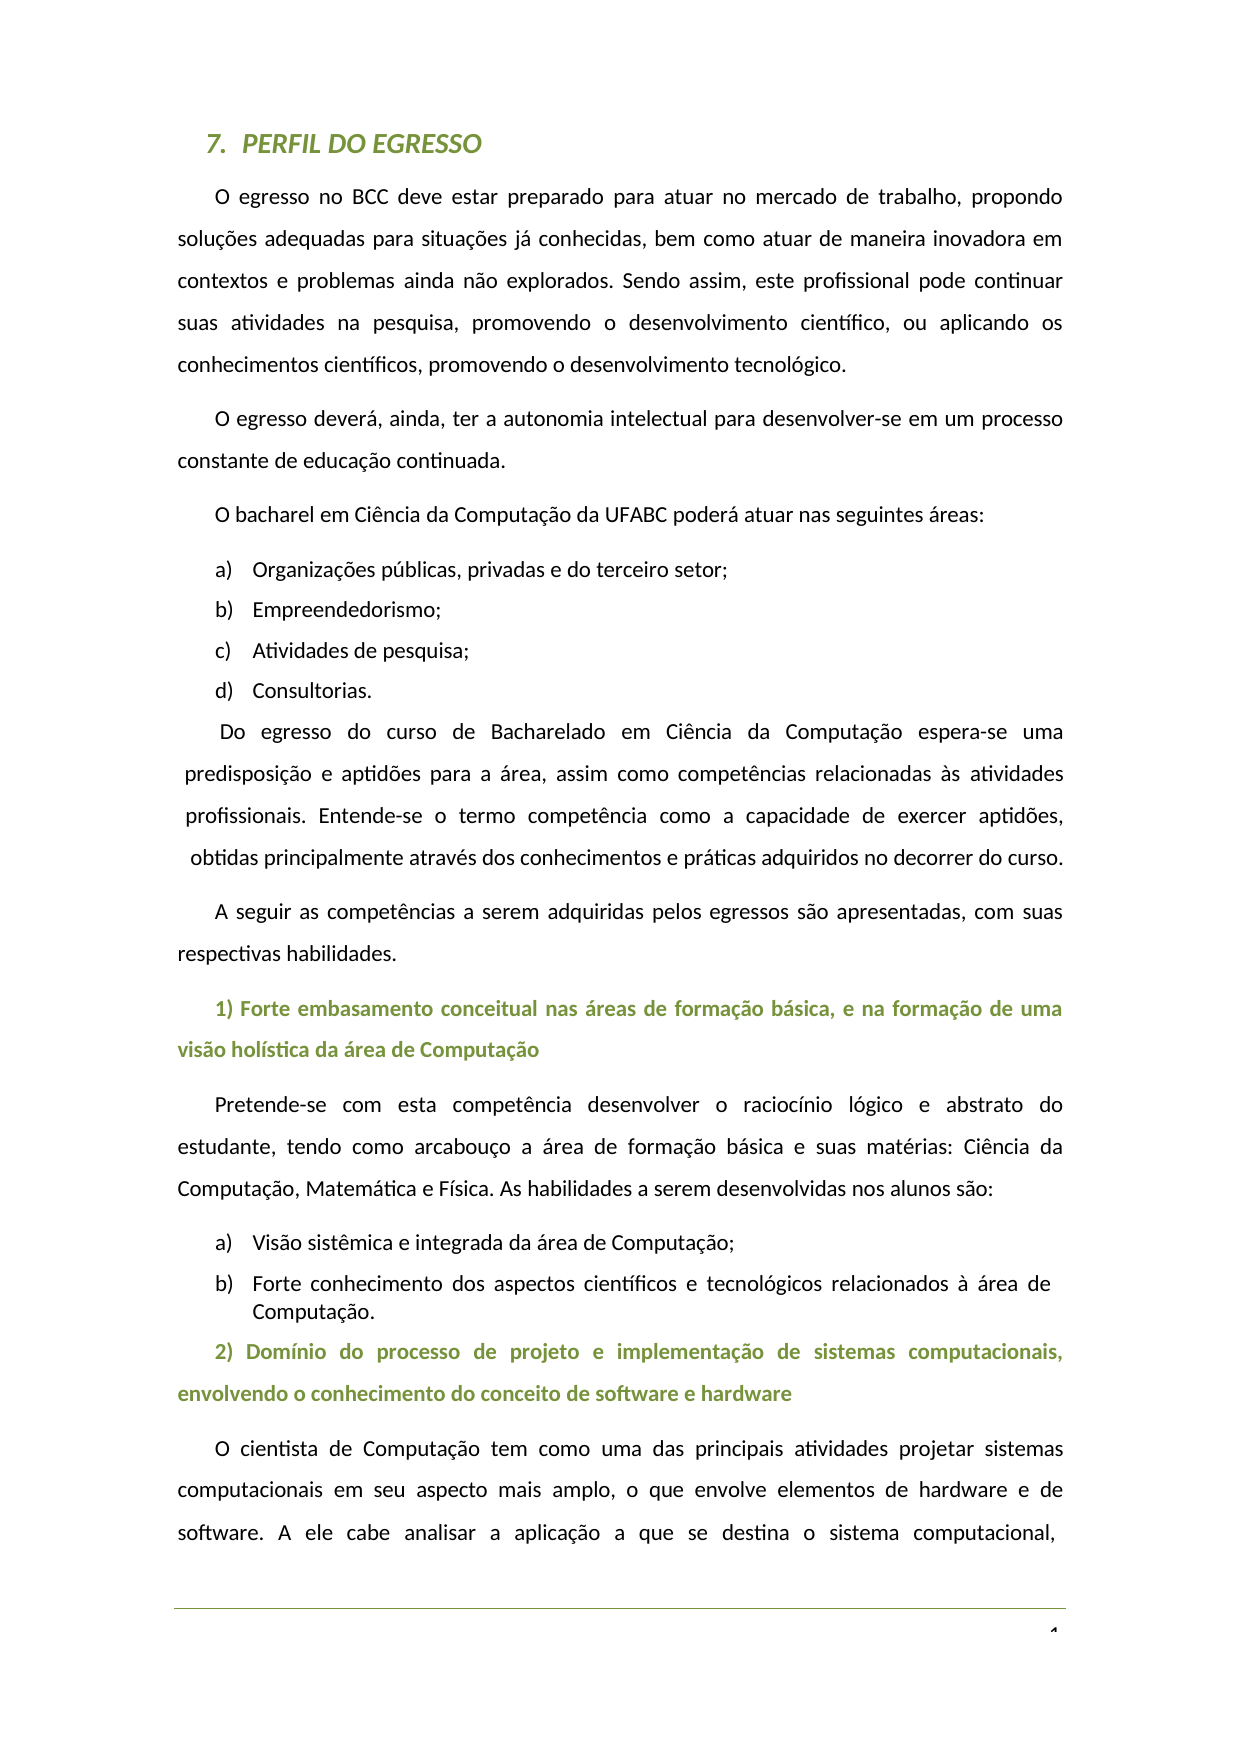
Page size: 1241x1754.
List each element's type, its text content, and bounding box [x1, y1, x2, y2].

list Consultorias. [215, 677, 1078, 705]
text O cientista de Computação tem como uma das principais atividades projetar sistemas computacionais em seu aspecto mais amplo, o que envolve elementos de hardware e de software. A ele cabe analisar a aplicação a que se destina o sistema computacional, [177, 1434, 1063, 1546]
list Forte conhecimento dos aspectos científicos e tecnológicos relacionados à área de Computação. [215, 1269, 1057, 1325]
text O bacharel em Ciência da Computação da UFABC poderá atuar nas seguintes áreas: [214, 500, 1078, 528]
list Visão sistêmica e integrada da área de Computação; [215, 1228, 1078, 1256]
list Empreendedorismo; [215, 596, 1078, 624]
list Forte embasamento conceitual nas áreas de formação básica, e na formação de uma visão holística da área de Computação [177, 994, 1062, 1063]
text Pretende-se com esta competência desenvolver o raciocínio lógico e abstrato do estudante, tendo como arcabouço a área de formação básica e suas matérias: Ciência da Computação, Matemática e Física. As habilidades a serem desenvolvidas nos alunos são: [177, 1090, 1063, 1202]
list Domínio do processo de projeto e implementação de sistemas computacionais, envolvendo o conhecimento do conceito de software e hardware [177, 1337, 1063, 1407]
text O egresso no BCC deve estar preparado para atuar no mercado de trabalho, propondo soluções adequadas para situações já conhecidas, bem como atuar de maneira inovadora em contextos e problemas ainda não explorados. Sendo assim, este profissional pode continuar suas atividades na pesquisa, promovendo o desenvolvimento científico, ou aplicando os conhecimentos científicos, promovendo o desenvolvimento tecnológico. [177, 182, 1063, 378]
list Organizações públicas, privadas e do terceiro setor; [215, 555, 1078, 583]
text Do egresso do curso de Bacharelado em Ciência da Computação espera-se uma predisposição e aptidões para a área, assim como competências relacionadas às atividades profissionais. Entende-se o termo competência como a capacidade de exercer aptidões, obtidas principalmente através dos conhecimentos e práticas adquiridos no decorrer do curso. [177, 717, 1064, 871]
list Atividades de pesquisa; [215, 636, 1078, 664]
text O egresso deverá, ainda, ter a autonomia intelectual para desenvolver-se em um processo constante de educação continuada. [177, 404, 1063, 474]
text A seguir as competências a serem adquiridas pelos egressos são apresentadas, com suas respectivas habilidades. [177, 897, 1063, 967]
